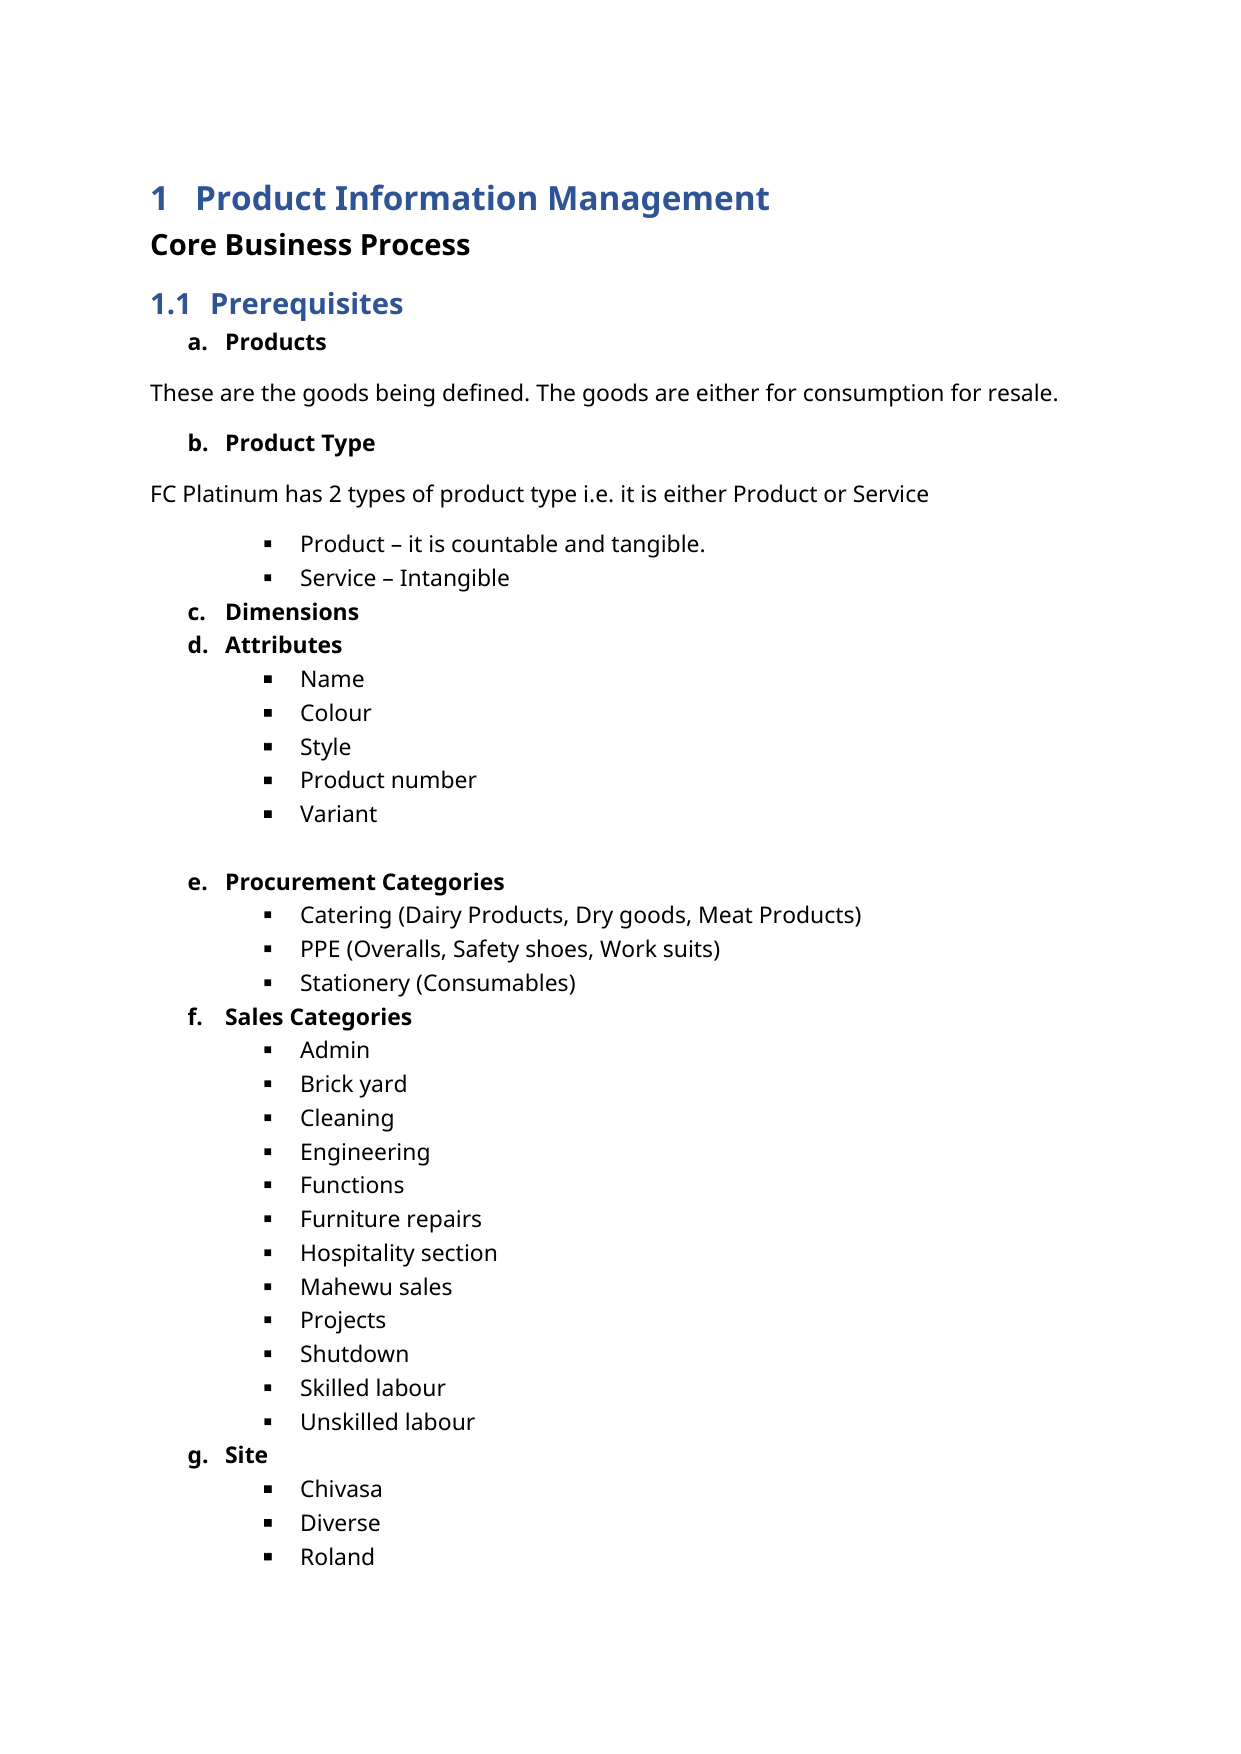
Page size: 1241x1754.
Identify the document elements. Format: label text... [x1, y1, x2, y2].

list Attributes [187, 629, 1090, 660]
text FC Platinum has 2 types of product type i.e. it is either Product or Service [150, 477, 1090, 509]
subtitle Product Information Management [150, 175, 1090, 220]
list Mahewu sales [262, 1270, 1090, 1302]
list Chivasa [262, 1473, 1090, 1504]
list Furniture repairs [262, 1203, 1090, 1234]
list Sales Categories [187, 1000, 1090, 1032]
list Procurement Categories [187, 865, 1090, 897]
list Variant [262, 798, 1090, 829]
list Unskilled labour [262, 1405, 1090, 1437]
list Site [187, 1439, 1090, 1470]
list Brick yard [262, 1068, 1090, 1099]
list Diverse [262, 1507, 1090, 1538]
list Product – it is countable and tangible. [262, 528, 1090, 559]
list Product Type [187, 427, 1090, 458]
list Products [187, 326, 1090, 357]
list Functions [262, 1169, 1090, 1200]
subtitle Prerequisites [150, 283, 1090, 323]
list Hospitality section [262, 1237, 1090, 1268]
list Projects [262, 1304, 1090, 1335]
list PPE (Overalls, Safety shoes, Work suits) [262, 933, 1090, 964]
list Colour [262, 697, 1090, 728]
list Cleaning [262, 1102, 1090, 1133]
text These are the goods being defined. The goods are either for consumption for resale. [150, 377, 1090, 408]
list Engineering [262, 1135, 1090, 1167]
list Stationery (Consumables) [262, 967, 1090, 998]
list Roland [262, 1540, 1090, 1572]
list Skilled labour [262, 1372, 1090, 1403]
text Core Business Process [150, 224, 1090, 264]
list Catering (Dairy Products, Dry goods, Meat Products) [262, 899, 1090, 930]
list Shutdown [262, 1338, 1090, 1369]
list Product number [262, 764, 1090, 795]
list Style [262, 730, 1090, 762]
list Service – Intangible [262, 562, 1090, 593]
list Dimensions [187, 595, 1090, 627]
list Admin [262, 1034, 1090, 1065]
list Name [262, 663, 1090, 694]
